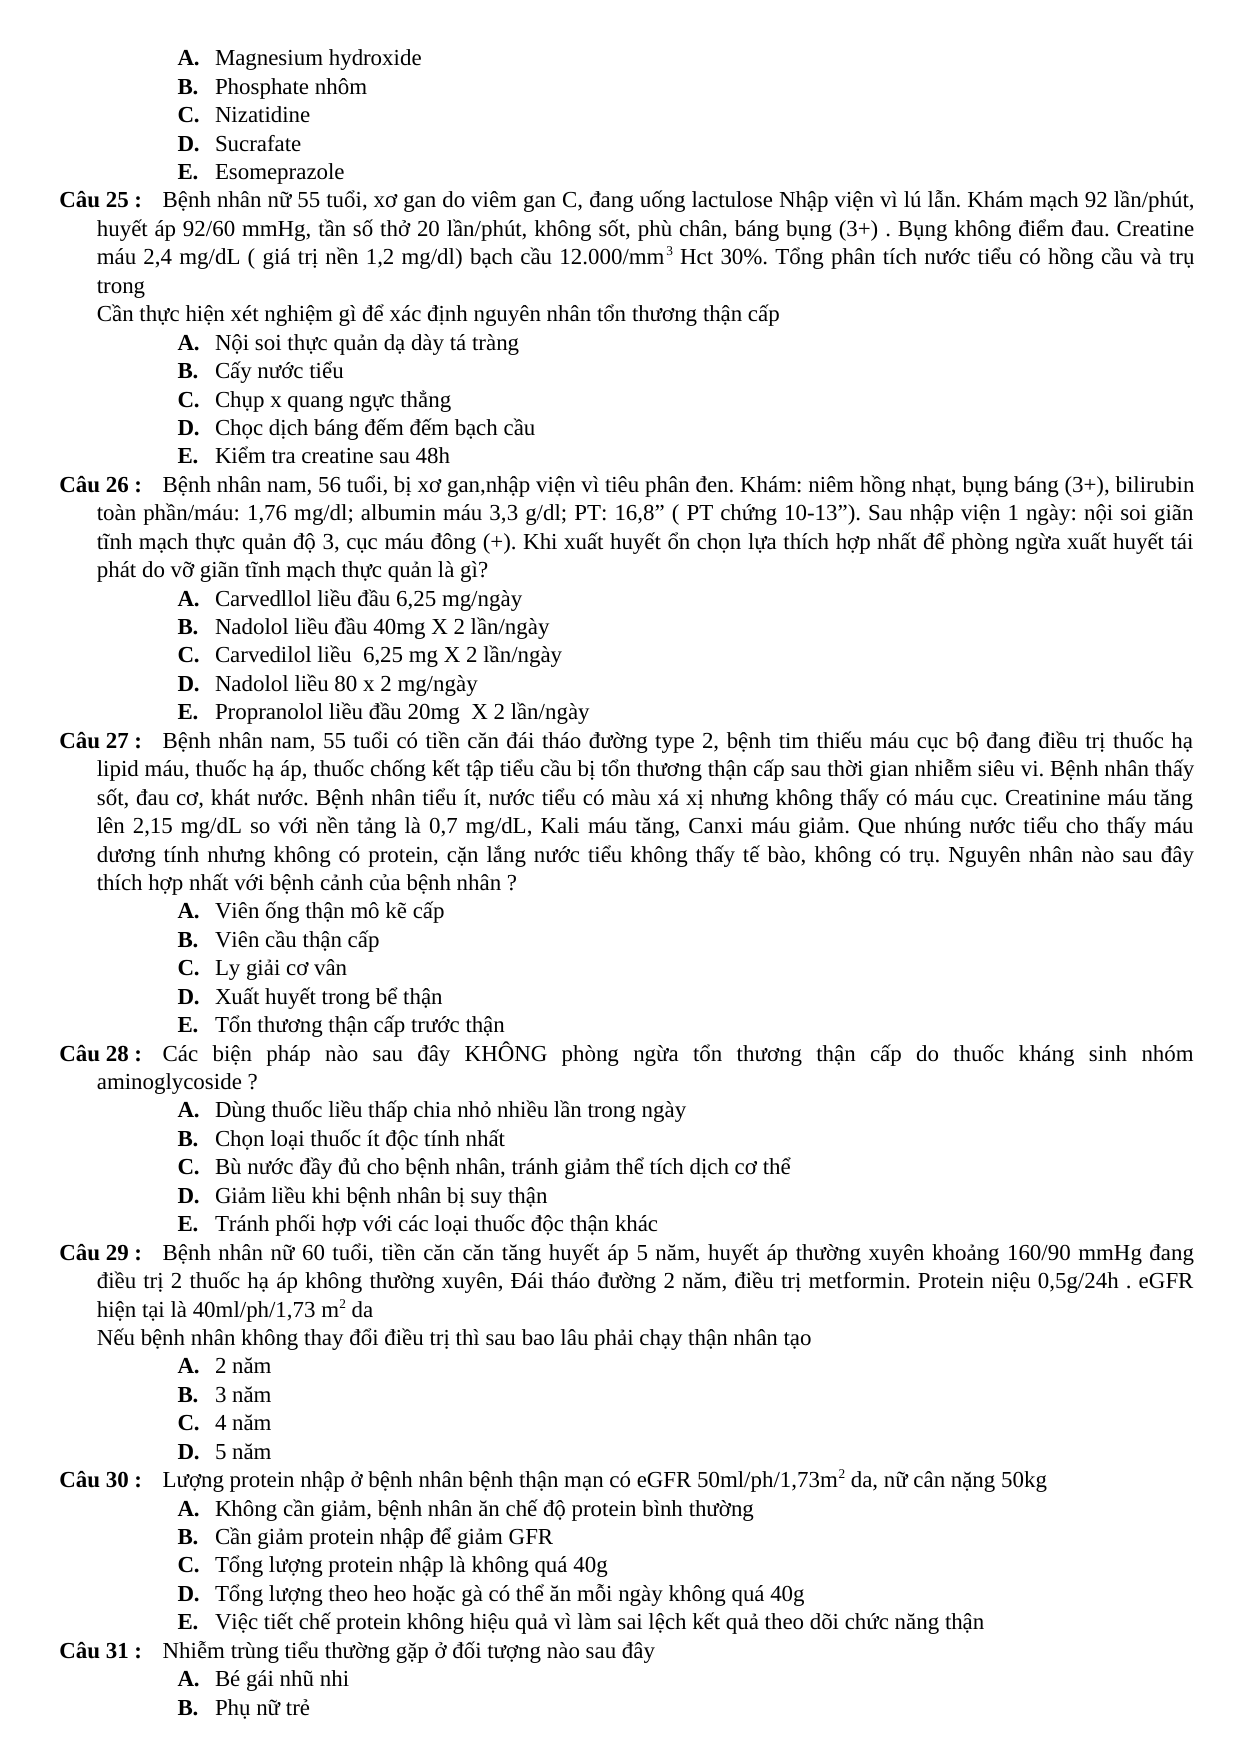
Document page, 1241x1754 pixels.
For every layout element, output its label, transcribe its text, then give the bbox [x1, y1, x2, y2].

list Ly giải cơ vân [177, 954, 1196, 981]
list Nizatidine [177, 101, 1196, 128]
list Cần giảm protein nhập để giảm GFR [177, 1523, 1196, 1549]
list Cấy nước tiểu [177, 357, 1196, 383]
list 3 năm [177, 1381, 1196, 1407]
list Bệnh nhân nữ 60 tuổi, tiền căn căn tăng huyết áp 5 năm, huyết áp thường xuyên khoảng 160/90 mmHg đang điều trị 2 thuốc hạ áp không thường xuyên, Đái tháo đường 2 năm, điều trị metformin. Protein niệu 0,5g/24h . eGFR hiện tại là 40ml/ph/1,73 m2 da [59, 1239, 1196, 1322]
list Tổng lượng theo heo hoặc gà có thể ăn mỗi ngày không quá 40g [177, 1580, 1196, 1606]
list Không cần giảm, bệnh nhân ăn chế độ protein bình thường [177, 1495, 1196, 1521]
list Bệnh nhân nam, 56 tuổi, bị xơ gan,nhập viện vì tiêu phân đen. Khám: niêm hồng nhạt, bụng báng (3+), bilirubin toàn phần/máu: 1,76 mg/dl; albumin máu 3,3 g/dl; PT: 16,8” ( PT chứng 10-13”). Sau nhập viện 1 ngày: nội soi giãn tĩnh mạch thực quản độ 3, cục máu đông (+). Khi xuất huyết ổn chọn lựa thích hợp nhất để phòng ngừa xuất huyết tái phát do vỡ giãn tĩnh mạch thực quản là gì? [59, 471, 1196, 583]
list Bù nước đầy đủ cho bệnh nhân, tránh giảm thể tích dịch cơ thể [177, 1153, 1196, 1180]
list Bệnh nhân nam, 55 tuổi có tiền căn đái tháo đường type 2, bệnh tim thiếu máu cục bộ đang điều trị thuốc hạ lipid máu, thuốc hạ áp, thuốc chống kết tập tiểu cầu bị tổn thương thận cấp sau thời gian nhiễm siêu vi. Bệnh nhân thấy sốt, đau cơ, khát nước. Bệnh nhân tiểu ít, nước tiểu có màu xá xị nhưng không thấy có máu cục. Creatinine máu tăng lên 2,15 mg/dL so với nền tảng là 0,7 mg/dL, Kali máu tăng, Canxi máu giảm. Que nhúng nước tiểu cho thấy máu dương tính nhưng không có protein, cặn lắng nước tiểu không thấy tế bào, không có trụ. Nguyên nhân nào sau đây thích hợp nhất với bệnh cảnh của bệnh nhân ? [59, 727, 1196, 895]
list 4 năm [177, 1409, 1196, 1436]
list 2 năm [177, 1352, 1196, 1379]
list Carvedilol liều 6,25 mg X 2 lần/ngày [177, 642, 1196, 668]
list Esomeprazole [177, 158, 1196, 184]
list Việc tiết chế protein không hiệu quả vì làm sai lệch kết quả theo dõi chức năng thận [177, 1608, 1196, 1635]
list Phosphate nhôm [177, 73, 1196, 99]
list Phụ nữ trẻ [177, 1694, 1196, 1720]
list Nadolol liều 80 x 2 mg/ngày [177, 670, 1196, 696]
list 5 năm [177, 1438, 1196, 1464]
list Nội soi thực quản dạ dày tá tràng [177, 329, 1196, 355]
list Tổng lượng protein nhập là không quá 40g [177, 1552, 1196, 1578]
list Chụp x quang ngực thẳng [177, 386, 1196, 412]
list Carvedllol liều đầu 6,25 mg/ngày [177, 585, 1196, 611]
list Sucrafate [177, 130, 1196, 156]
list Giảm liều khi bệnh nhân bị suy thận [177, 1182, 1196, 1208]
list Propranolol liều đầu 20mg X 2 lần/ngày [177, 698, 1196, 725]
list Chọc dịch báng đếm đếm bạch cầu [177, 414, 1196, 440]
list Các biện pháp nào sau đây KHÔNG phòng ngừa tổn thương thận cấp do thuốc kháng sinh nhóm aminoglycoside ? [59, 1040, 1196, 1094]
list Bệnh nhân nữ 55 tuổi, xơ gan do viêm gan C, đang uống lactulose Nhập viện vì lú lẫn. Khám mạch 92 lần/phút, huyết áp 92/60 mmHg, tần số thở 20 lần/phút, không sốt, phù chân, báng bụng (3+) . Bụng không điểm đau. Creatine máu 2,4 mg/dL ( giá trị nền 1,2 mg/dl) bạch cầu 12.000/mm3 Hct 30%. Tổng phân tích nước tiểu có hồng cầu và trụ trong [59, 187, 1196, 298]
list Kiểm tra creatine sau 48h [177, 442, 1196, 469]
list Bé gái nhũ nhi [177, 1665, 1196, 1692]
list Cần thực hiện xét nghiệm gì để xác định nguyên nhân tổn thương thận cấp [97, 300, 1196, 327]
list Nhiễm trùng tiểu thường gặp ở đối tượng nào sau đây [59, 1637, 1196, 1663]
list Tổn thương thận cấp trước thận [177, 1011, 1196, 1038]
list Nadolol liều đầu 40mg X 2 lần/ngày [177, 613, 1196, 639]
list Magnesium hydroxide [177, 44, 1196, 71]
list Viên ống thận mô kẽ cấp [177, 897, 1196, 924]
list Viên cầu thận cấp [177, 926, 1196, 952]
list Tránh phối hợp với các loại thuốc độc thận khác [177, 1210, 1196, 1237]
list Lượng protein nhập ở bệnh nhân bệnh thận mạn có eGFR 50ml/ph/1,73m2 da, nữ cân nặng 50kg [59, 1466, 1226, 1493]
list Chọn loại thuốc ít độc tính nhất [177, 1125, 1196, 1151]
list Nếu bệnh nhân không thay đổi điều trị thì sau bao lâu phải chạy thận nhân tạo [97, 1324, 1196, 1350]
list Dùng thuốc liều thấp chia nhỏ nhiều lần trong ngày [177, 1097, 1196, 1123]
list Xuất huyết trong bể thận [177, 983, 1196, 1009]
